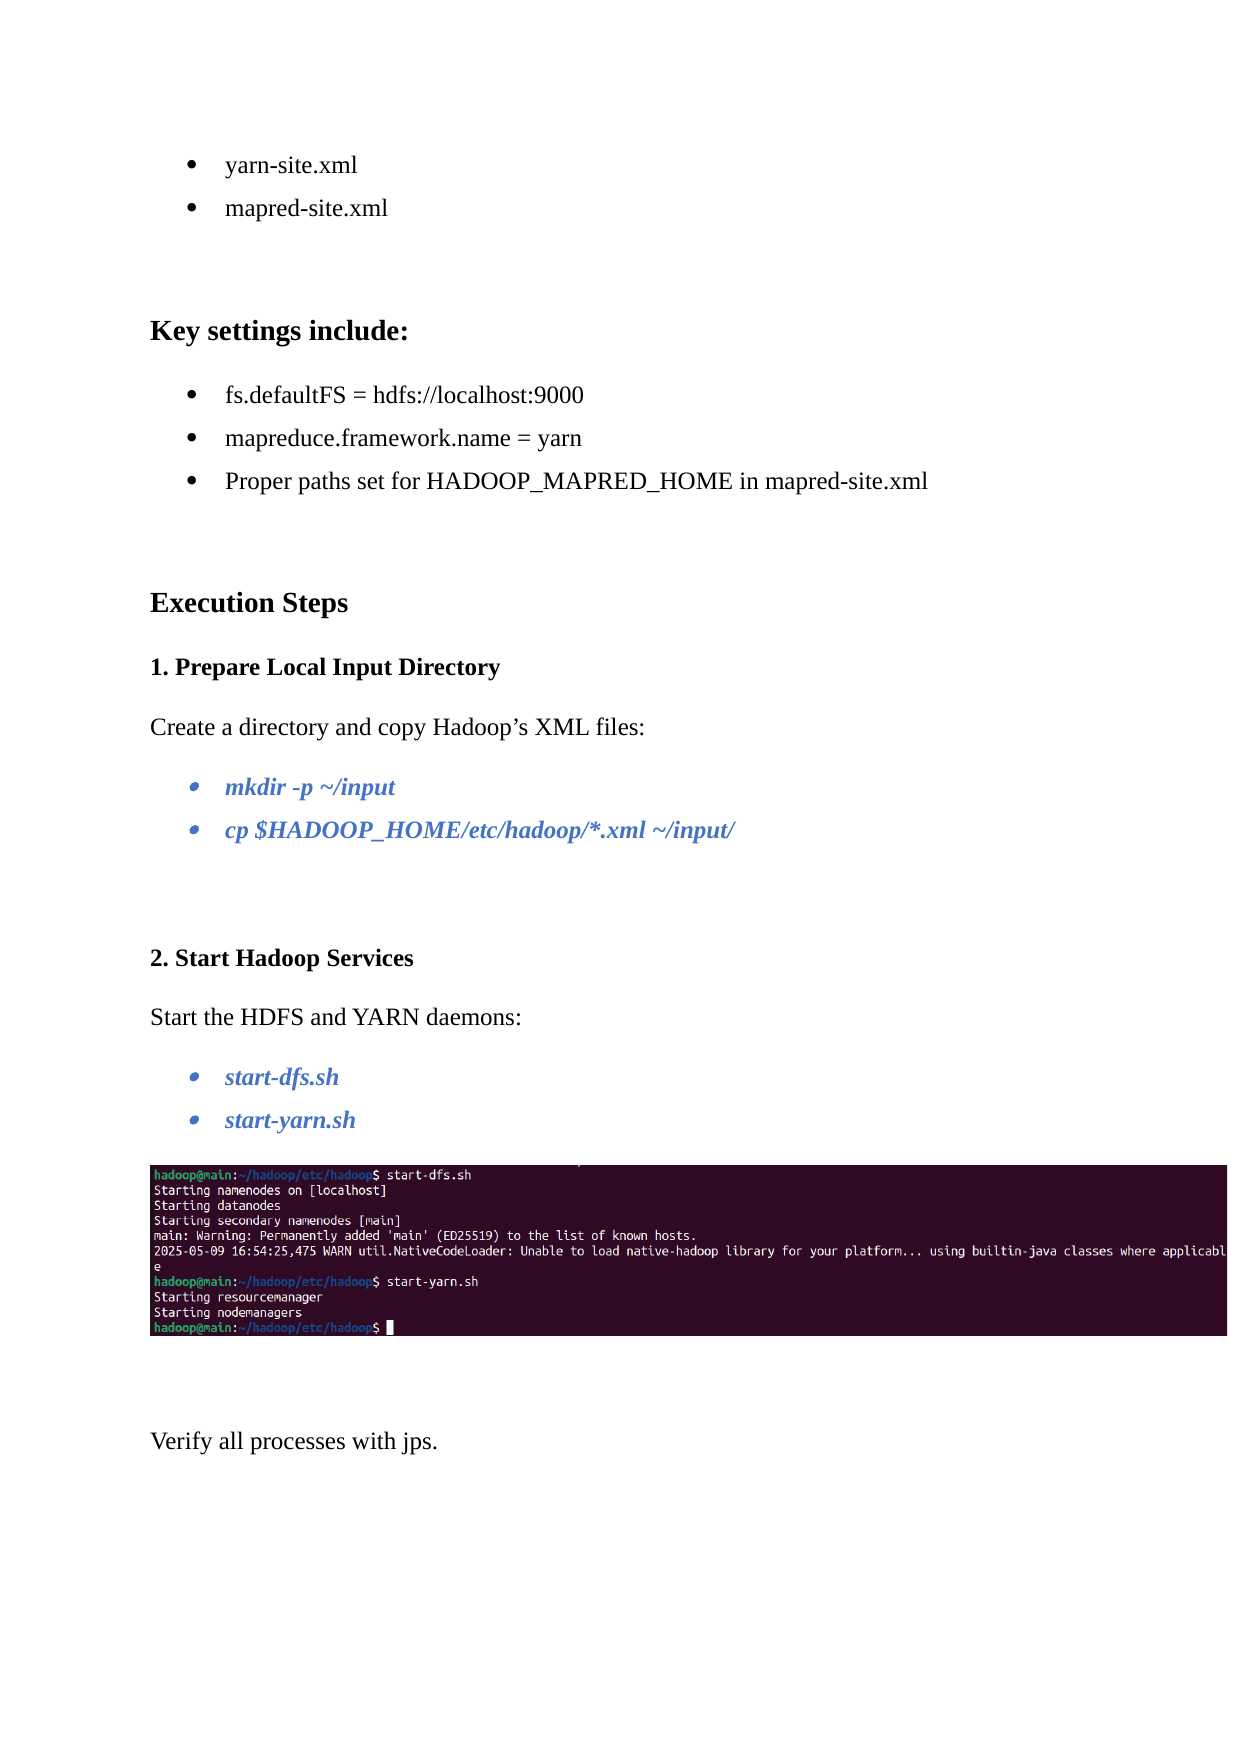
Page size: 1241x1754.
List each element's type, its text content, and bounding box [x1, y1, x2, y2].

picture [150, 1165, 1228, 1336]
text Key settings include: [150, 313, 1090, 346]
text Verify all processes with jps. [150, 1426, 1090, 1454]
list start-yarn.sh [187, 1105, 1090, 1134]
list start-dfs.sh [187, 1062, 1090, 1091]
text Create a directory and copy Hadoop’s XML files: [150, 712, 1090, 741]
text Execution Steps [150, 586, 1090, 619]
text 2. Start Hadoop Services [150, 943, 1090, 971]
list cp $HADOOP_HOME/etc/hadoop/*.xml ~/input/ [187, 815, 1090, 844]
list mapred-site.xml [187, 193, 1090, 222]
list yarn-site.xml [187, 150, 1090, 179]
list fs.defaultFS = hdfs://localhost:9000 [187, 380, 1090, 408]
text Start the HDFS and YARN daemons: [150, 1002, 1090, 1031]
list mkdir -p ~/input [187, 772, 1090, 801]
list mapreduce.framework.name = yarn [187, 423, 1090, 452]
text 1. Prepare Local Input Directory [150, 652, 1090, 681]
list Proper paths set for HADOOP_MAPRED_HOME in mapred-site.xml [187, 466, 1090, 495]
